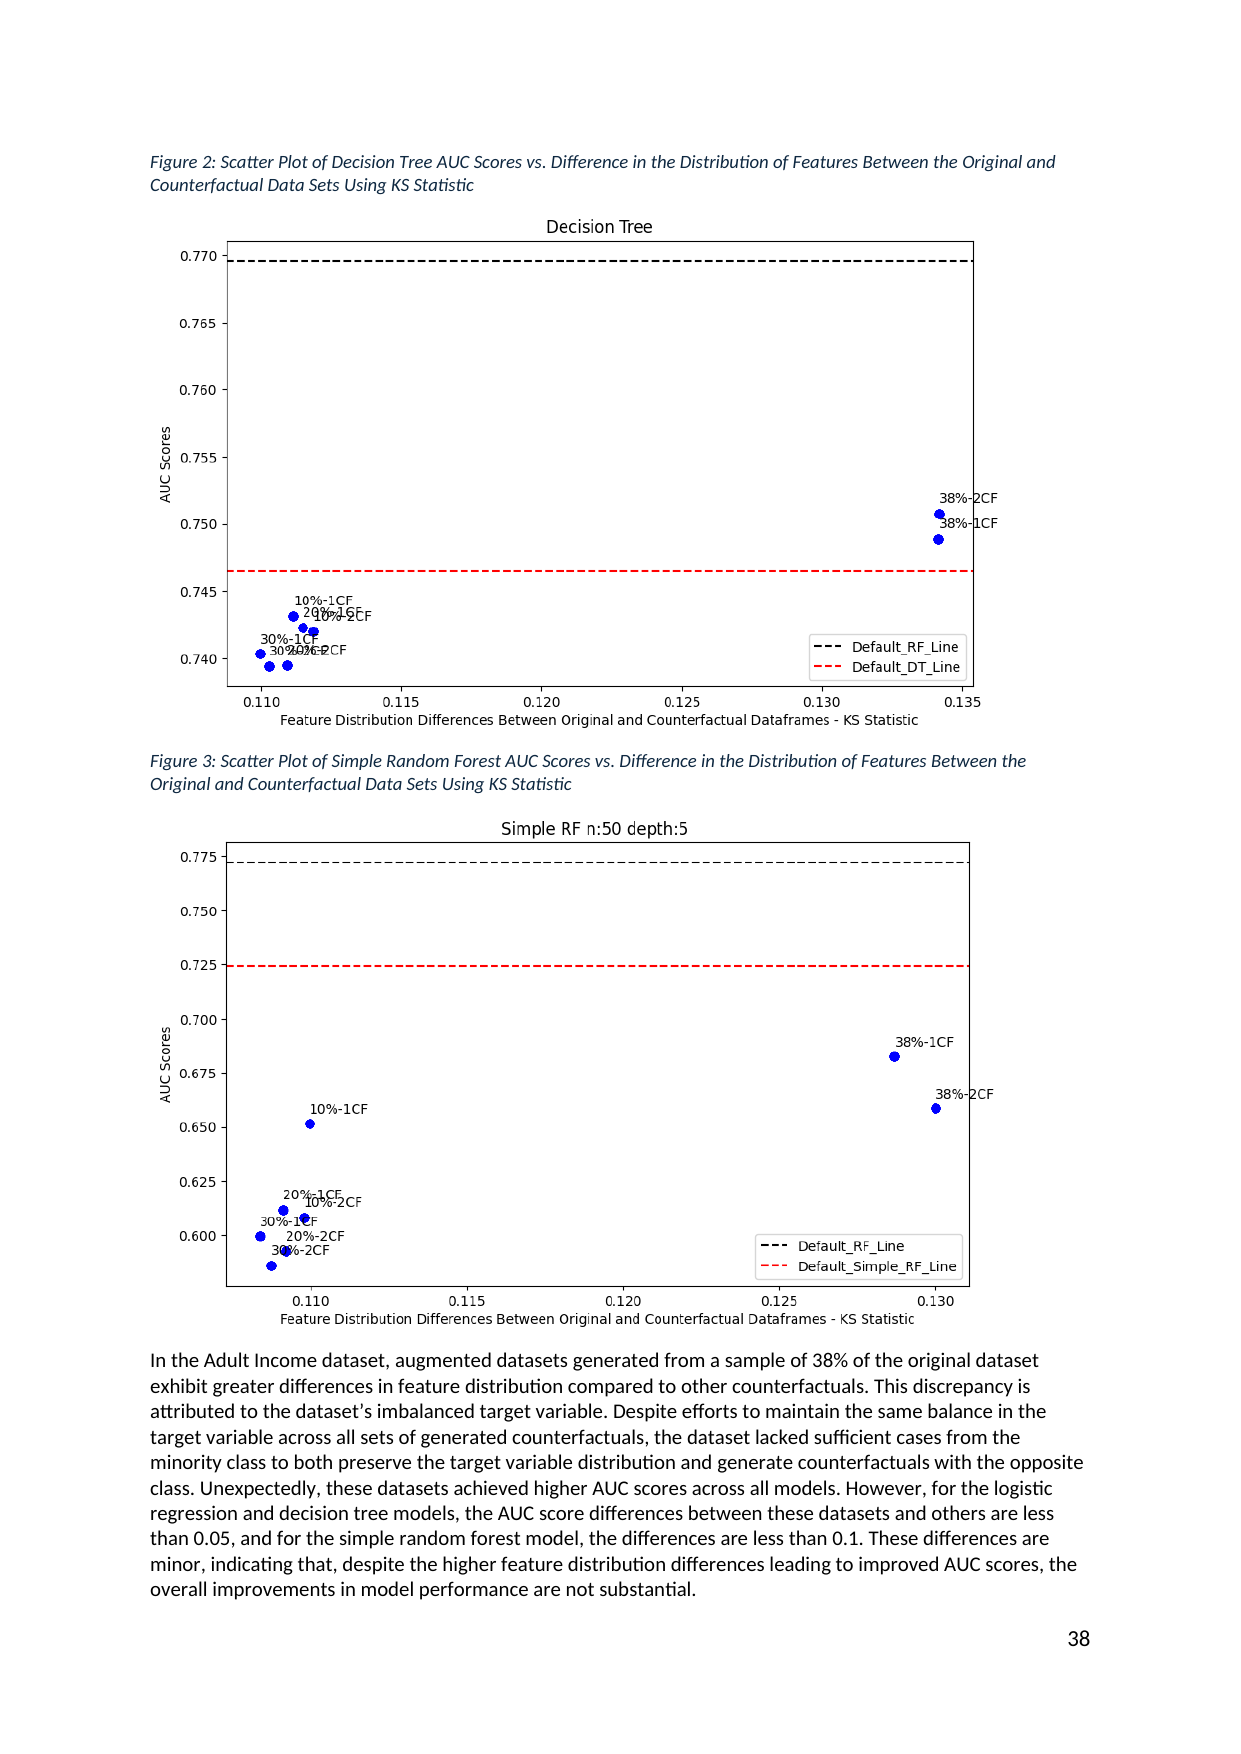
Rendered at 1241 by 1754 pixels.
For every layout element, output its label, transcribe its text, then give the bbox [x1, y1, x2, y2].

picture [150, 815, 1003, 1336]
text In the Adult Income dataset, augmented datasets generated from a sample of 38% of the original dataset exhibit greater differences in feature distribution compared to other counterfactuals. This discrepancy is attributed to the dataset’s imbalanced target variable. Despite efforts to maintain the same balance in the target variable across all sets of generated counterfactuals, the dataset lacked sufficient cases from the minority class to both preserve the target variable distribution and generate counterfactuals with the opposite class. Unexpectedly, these datasets achieved higher AUC scores across all models. However, for the logistic regression and decision tree models, the AUC score differences between these datasets and others are less than 0.05, and for the simple random forest model, the differences are less than 0.1. These differences are minor, indicating that, despite the higher feature distribution differences leading to improved AUC scores, the overall improvements in model performance are not substantial. [150, 1348, 1090, 1602]
text Figure 3: Scatter Plot of Simple Random Forest AUC Scores vs. Difference in the Distribution of Features Between the Original and Counterfactual Data Sets Using KS Statistic [150, 749, 1090, 795]
picture [150, 216, 1007, 737]
text Figure 2: Scatter Plot of Decision Tree AUC Scores vs. Difference in the Distribution of Features Between the Original and Counterfactual Data Sets Using KS Statistic [150, 150, 1090, 196]
